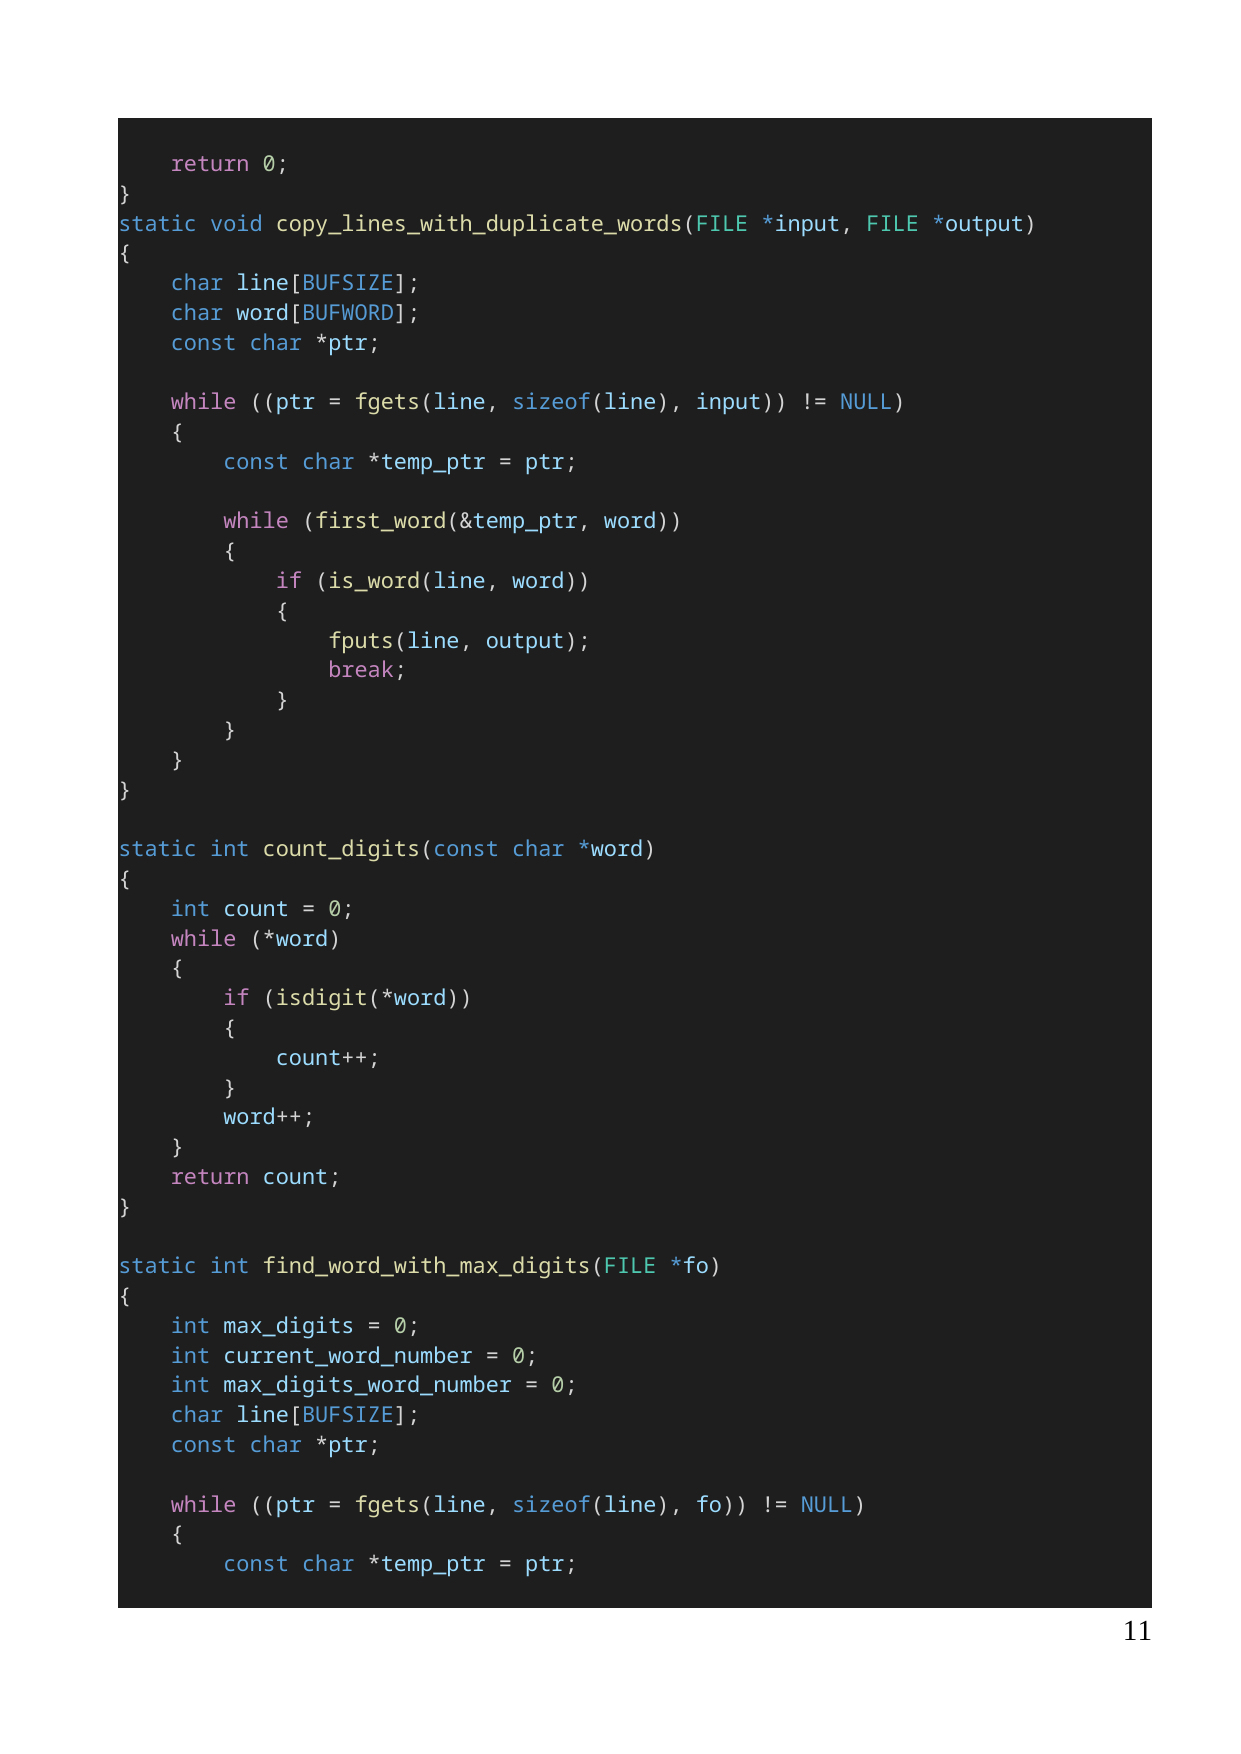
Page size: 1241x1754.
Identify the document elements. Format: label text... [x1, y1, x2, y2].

text { [118, 1518, 1152, 1548]
text while ((ptr = fgets(line, sizeof(line), fo)) != NULL) [118, 1488, 1152, 1518]
text int count = 0; [118, 893, 1152, 922]
text fputs(line, output); [118, 624, 1152, 654]
text { [118, 863, 1152, 893]
text int current_word_number = 0; [118, 1339, 1152, 1369]
text if (is_word(line, word)) [118, 565, 1152, 595]
text count++; [118, 1042, 1152, 1071]
text { [118, 1280, 1152, 1310]
text const char *ptr; [118, 327, 1152, 356]
text static int find_word_with_max_digits(FILE *fo) [118, 1250, 1152, 1280]
text const char *ptr; [118, 1429, 1152, 1459]
text { [118, 416, 1152, 446]
text static void copy_lines_with_duplicate_words(FILE *input, FILE *output) [118, 207, 1152, 237]
text char line[BUFSIZE]; [118, 267, 1152, 297]
text } [118, 178, 1152, 207]
text } [118, 714, 1152, 744]
text } [118, 1071, 1152, 1101]
text const char *temp_ptr = ptr; [118, 1548, 1152, 1578]
text char word[BUFWORD]; [118, 297, 1152, 327]
text { [118, 1012, 1152, 1042]
text } [118, 1131, 1152, 1161]
text } [118, 744, 1152, 773]
text char line[BUFSIZE]; [118, 1399, 1152, 1429]
text return count; [118, 1161, 1152, 1191]
text return 0; [118, 148, 1152, 178]
text if (isdigit(*word)) [118, 982, 1152, 1012]
text while ((ptr = fgets(line, sizeof(line), input)) != NULL) [118, 386, 1152, 416]
text static int count_digits(const char *word) [118, 833, 1152, 863]
text const char *temp_ptr = ptr; [118, 446, 1152, 476]
text int max_digits = 0; [118, 1310, 1152, 1339]
text word++; [118, 1101, 1152, 1131]
text while (*word) [118, 922, 1152, 952]
text break; [118, 654, 1152, 684]
text int max_digits_word_number = 0; [118, 1369, 1152, 1399]
text { [118, 237, 1152, 267]
text } [118, 684, 1152, 714]
text } [118, 773, 1152, 803]
text { [118, 535, 1152, 565]
text { [118, 595, 1152, 624]
text { [118, 952, 1152, 982]
text while (first_word(&temp_ptr, word)) [118, 505, 1152, 535]
text } [118, 1191, 1152, 1220]
